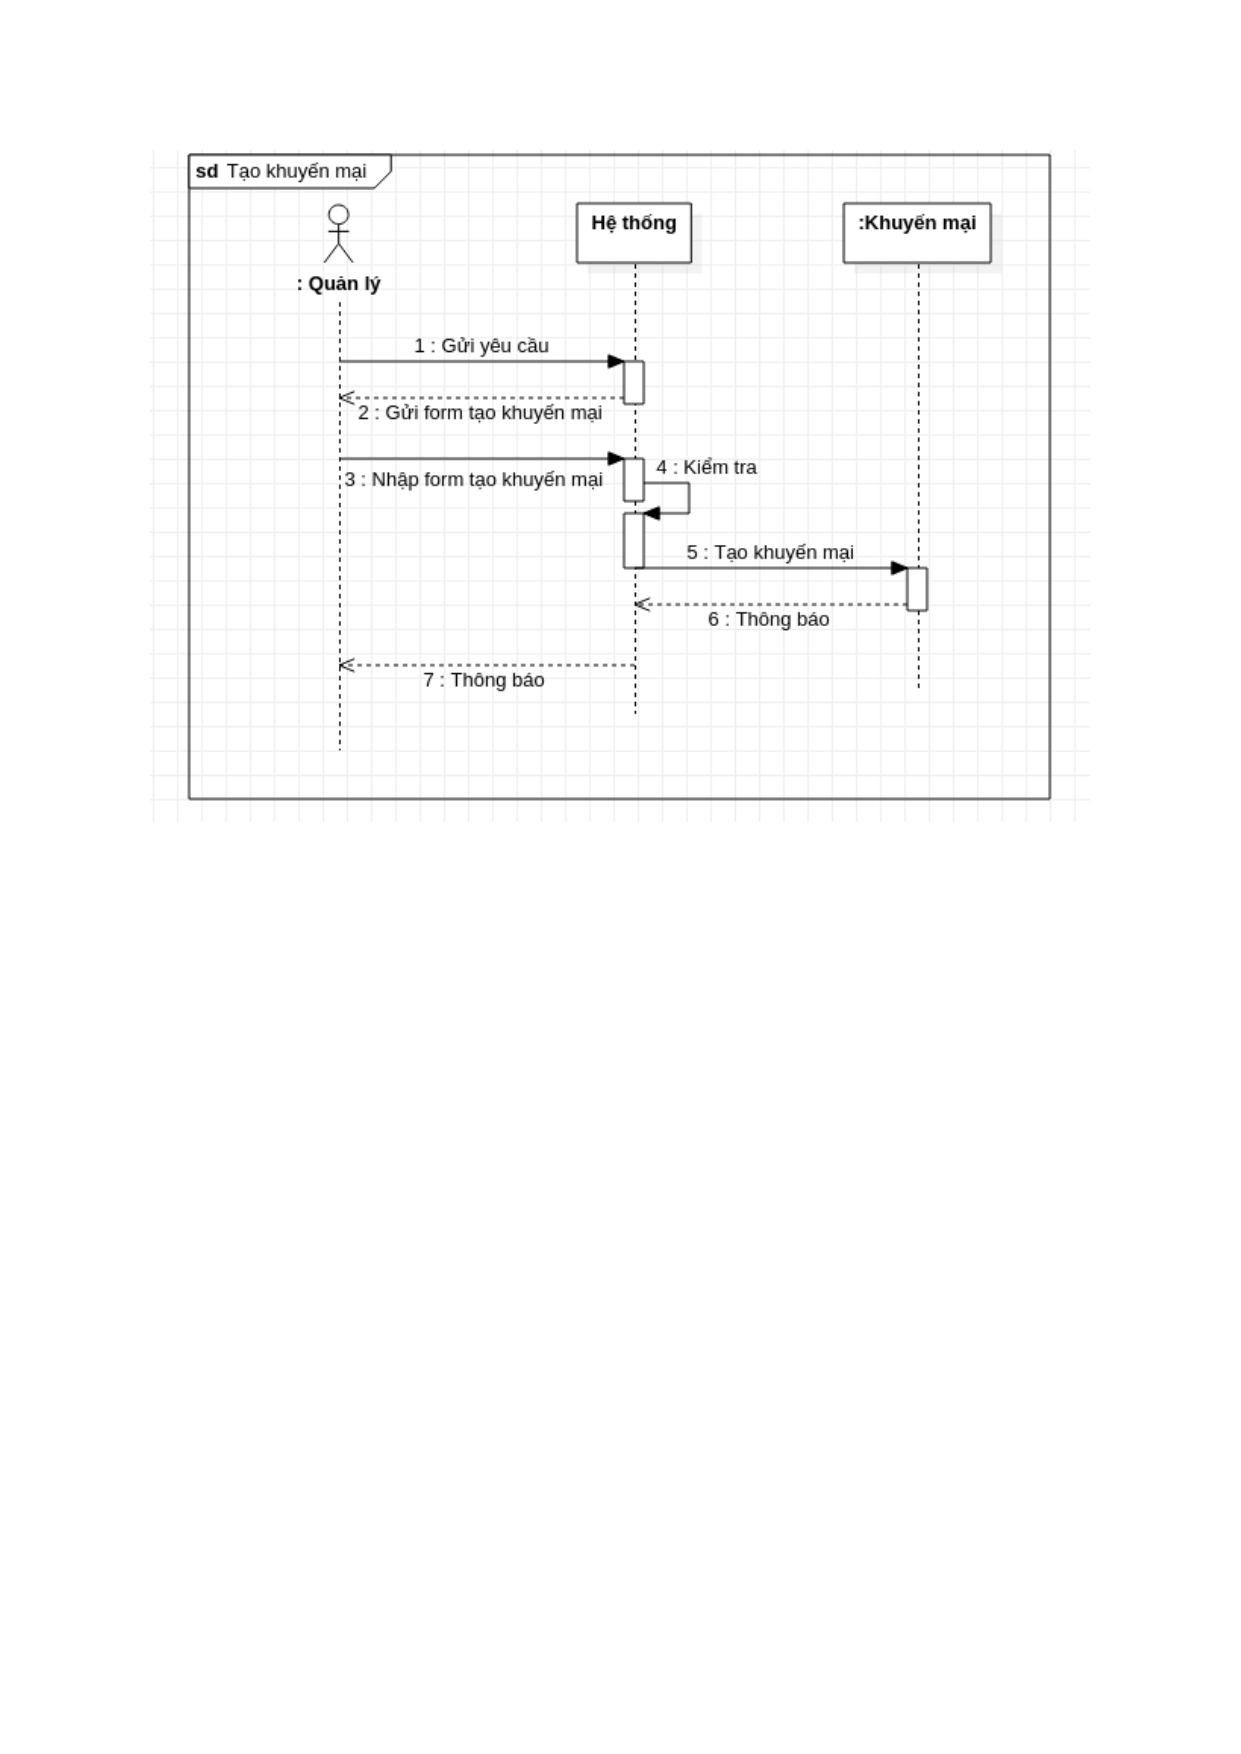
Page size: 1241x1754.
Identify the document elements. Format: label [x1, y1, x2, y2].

picture [150, 150, 1091, 822]
